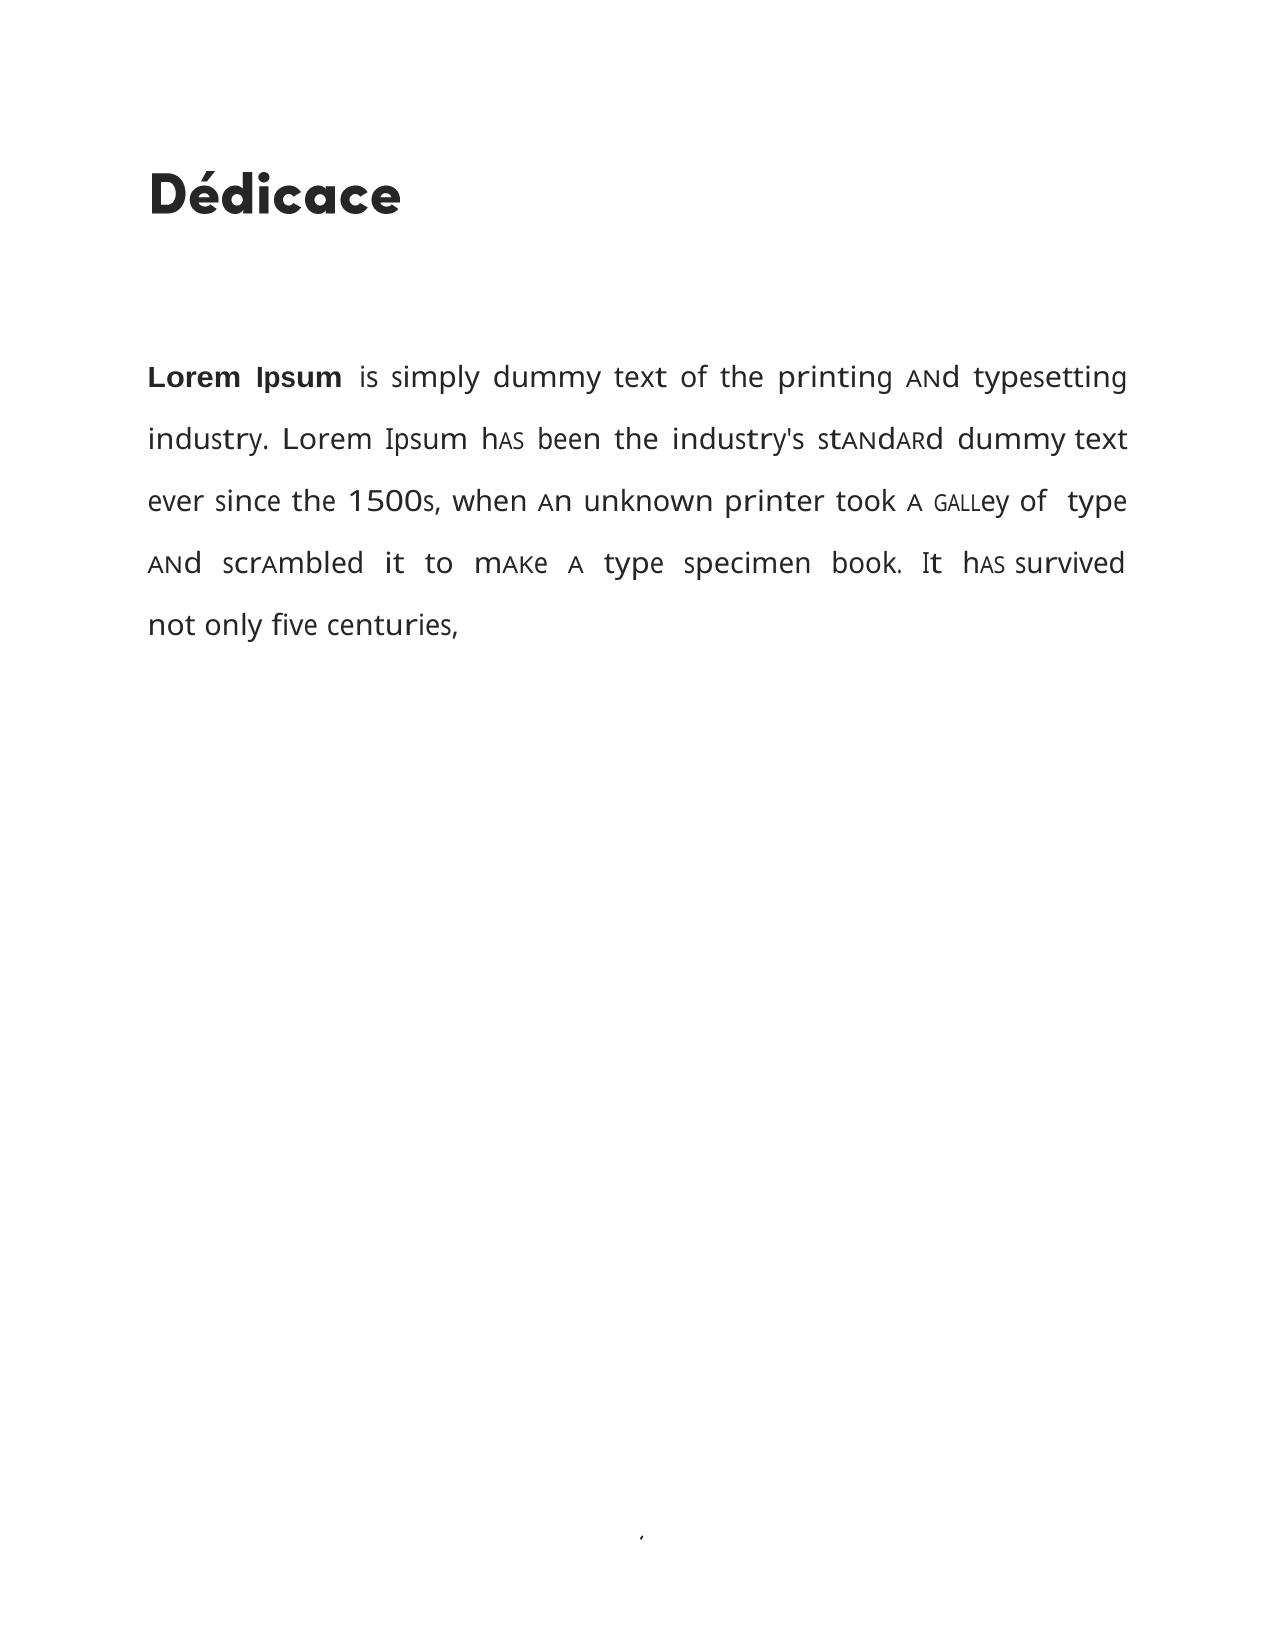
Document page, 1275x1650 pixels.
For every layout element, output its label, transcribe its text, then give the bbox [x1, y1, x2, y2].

text Lorem Ipsum is simply dummy text of the printing and typesetting industry. Lorem Ipsum has been the industry's standard dummy text ever since the 1500s, when an unknown printer took a galley of type and scrambled it to make a type specimen book. It has survived not only five centuries, [147, 356, 1128, 643]
picture [152, 171, 400, 214]
